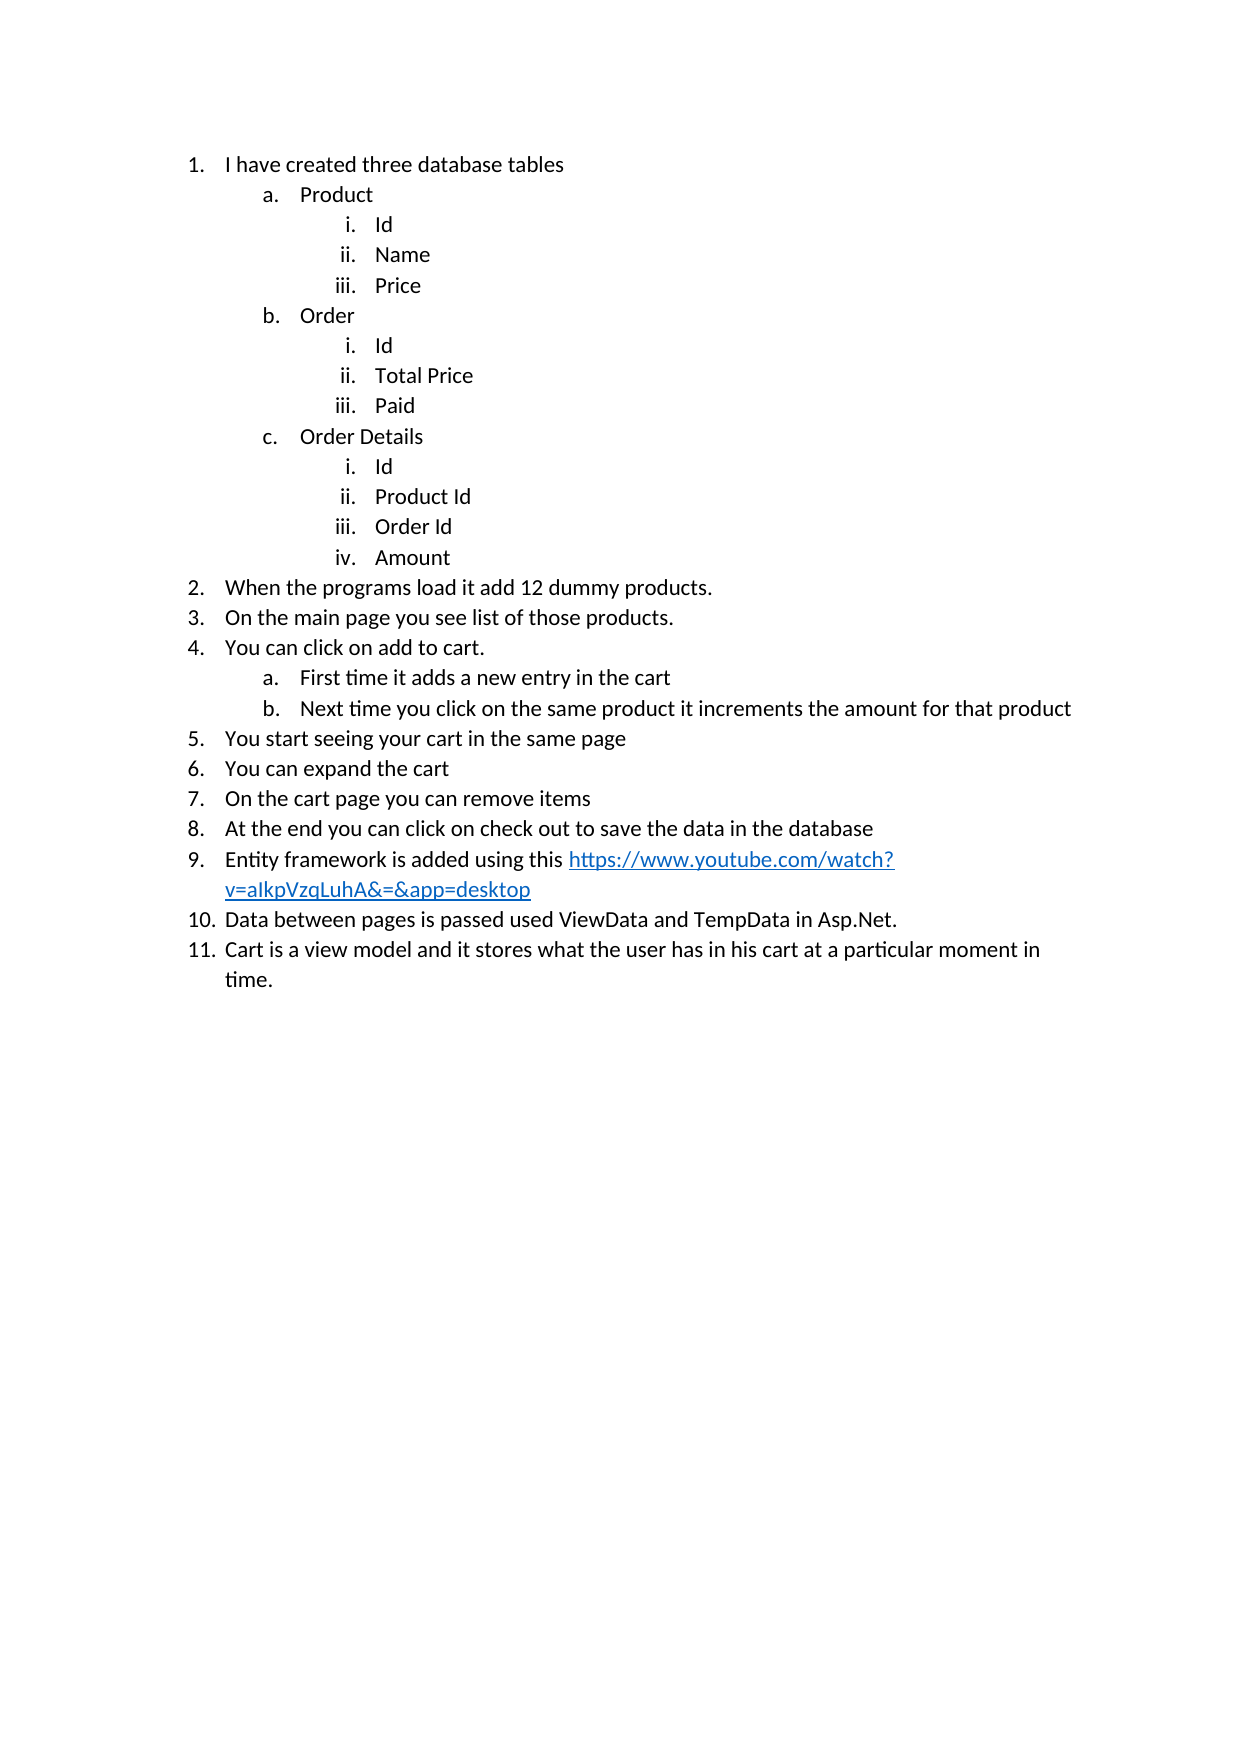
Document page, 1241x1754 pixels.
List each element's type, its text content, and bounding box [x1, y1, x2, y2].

list Id [356, 452, 1090, 480]
list First time it adds a new entry in the cart [262, 663, 1090, 692]
list Entity framework is added using this https://www.youtube.com/watch?v=aIkpVzqLuhA&=&app=desktop [187, 845, 1090, 903]
list At the end you can click on check out to save the data in the database [187, 814, 1090, 843]
list You can expand the cart [187, 754, 1090, 782]
list Data between pages is passed used ViewData and TempData in Asp.Net. [187, 905, 1090, 933]
list Product [262, 180, 1090, 208]
list Id [356, 331, 1090, 359]
list When the programs load it add 12 dummy products. [187, 573, 1090, 601]
list Product Id [356, 482, 1090, 510]
list On the main page you see list of those products. [187, 603, 1090, 631]
list Id [356, 210, 1090, 238]
list I have created three database tables [187, 150, 1090, 178]
list Name [356, 241, 1090, 269]
list Total Price [356, 361, 1090, 389]
list You start seeing your cart in the same page [187, 724, 1090, 752]
list Order [262, 301, 1090, 329]
list Price [356, 271, 1090, 299]
list You can click on add to cart. [187, 633, 1090, 661]
list Order Details [262, 422, 1090, 450]
list Amount [356, 543, 1090, 571]
list Order Id [356, 512, 1090, 541]
list Paid [356, 392, 1090, 420]
list Next time you click on the same product it increments the amount for that product [262, 694, 1090, 722]
list Cart is a view model and it stores what the user has in his cart at a particular moment in time. [187, 935, 1090, 994]
list On the cart page you can remove items [187, 784, 1090, 812]
